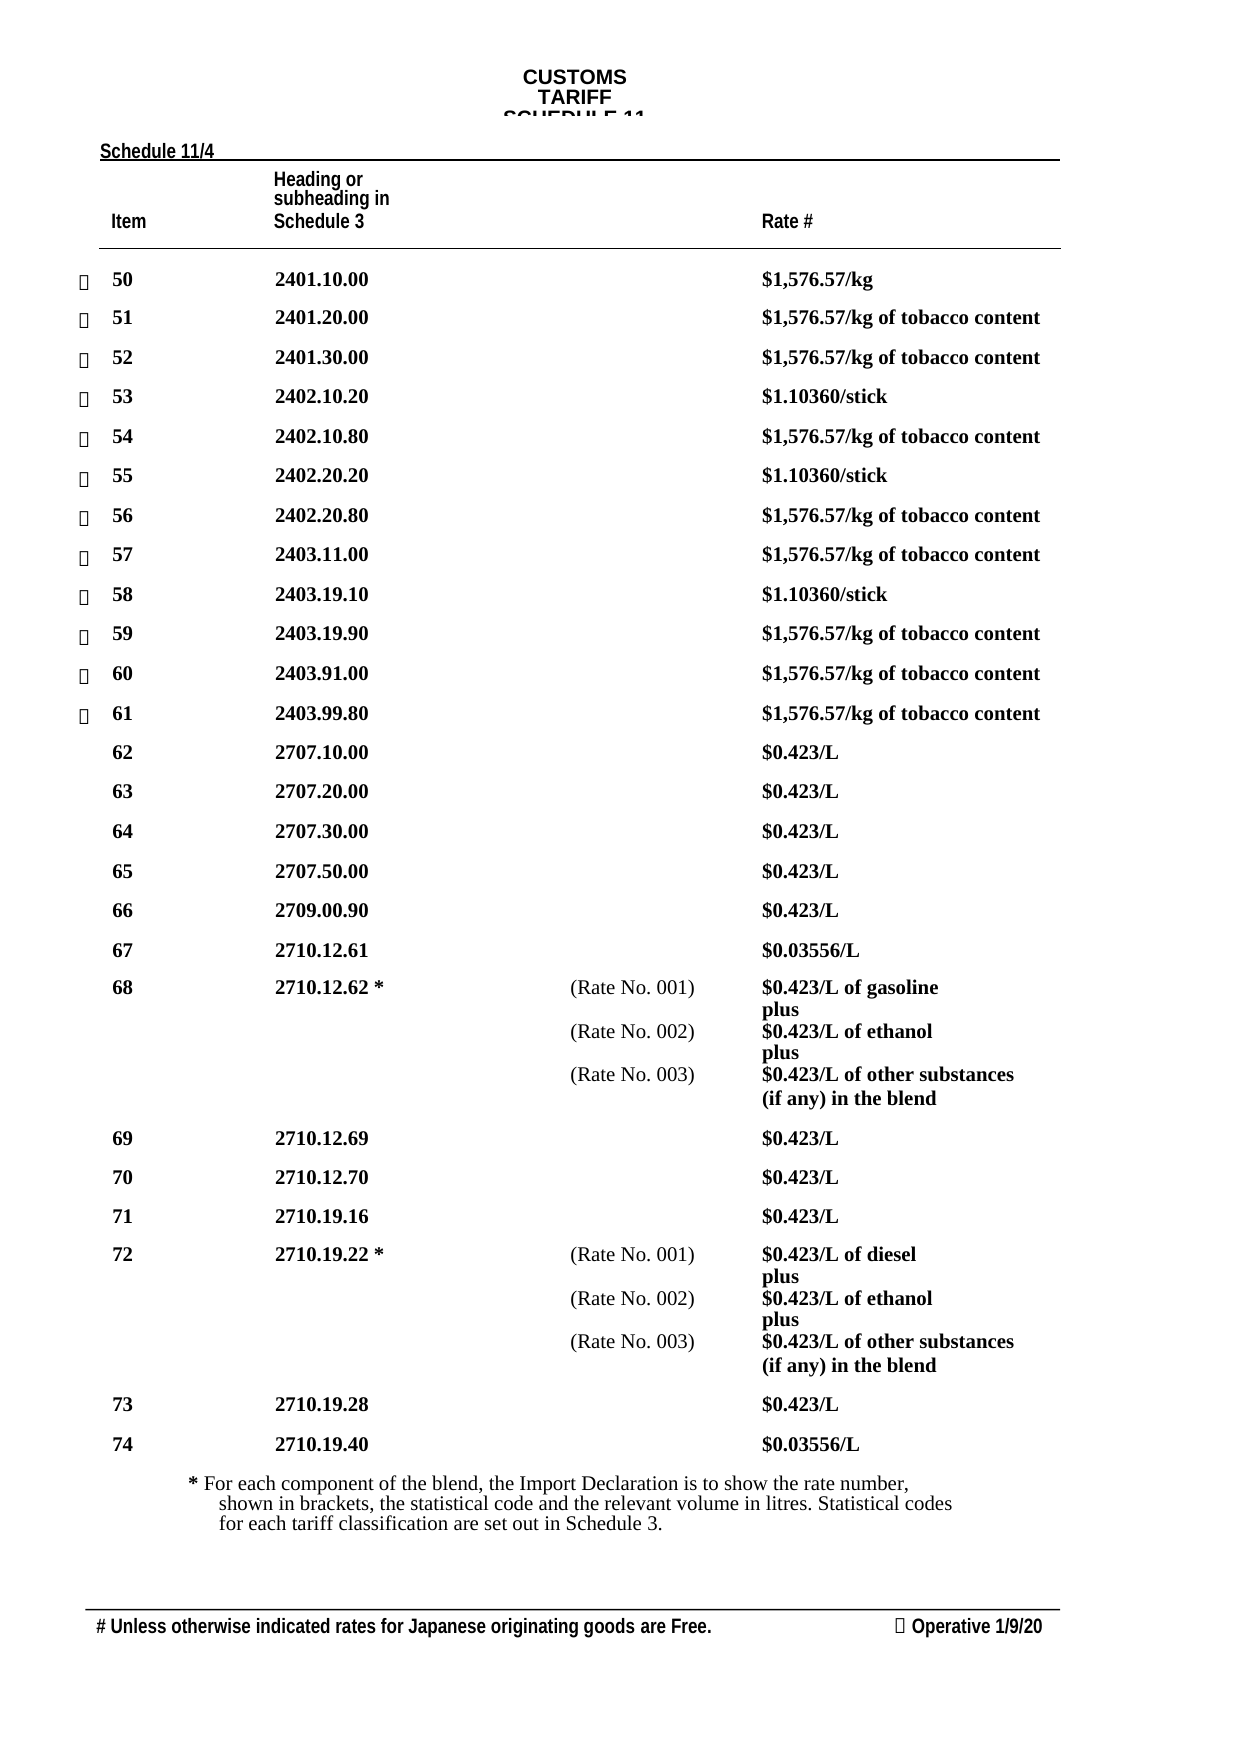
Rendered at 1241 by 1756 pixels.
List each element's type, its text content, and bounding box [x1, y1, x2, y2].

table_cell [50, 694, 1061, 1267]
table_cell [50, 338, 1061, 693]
text Item Schedule 3 Rate # [111, 209, 1240, 233]
text subheading in [274, 191, 1240, 209]
text Schedule 11/4 Heading or [100, 134, 1061, 191]
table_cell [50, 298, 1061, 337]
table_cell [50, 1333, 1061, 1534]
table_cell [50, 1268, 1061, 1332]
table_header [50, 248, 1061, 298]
text # Unless otherwise indicated rates for Japanese originating goods are Free.  Operative 1/9/20 [96, 1606, 1240, 1639]
